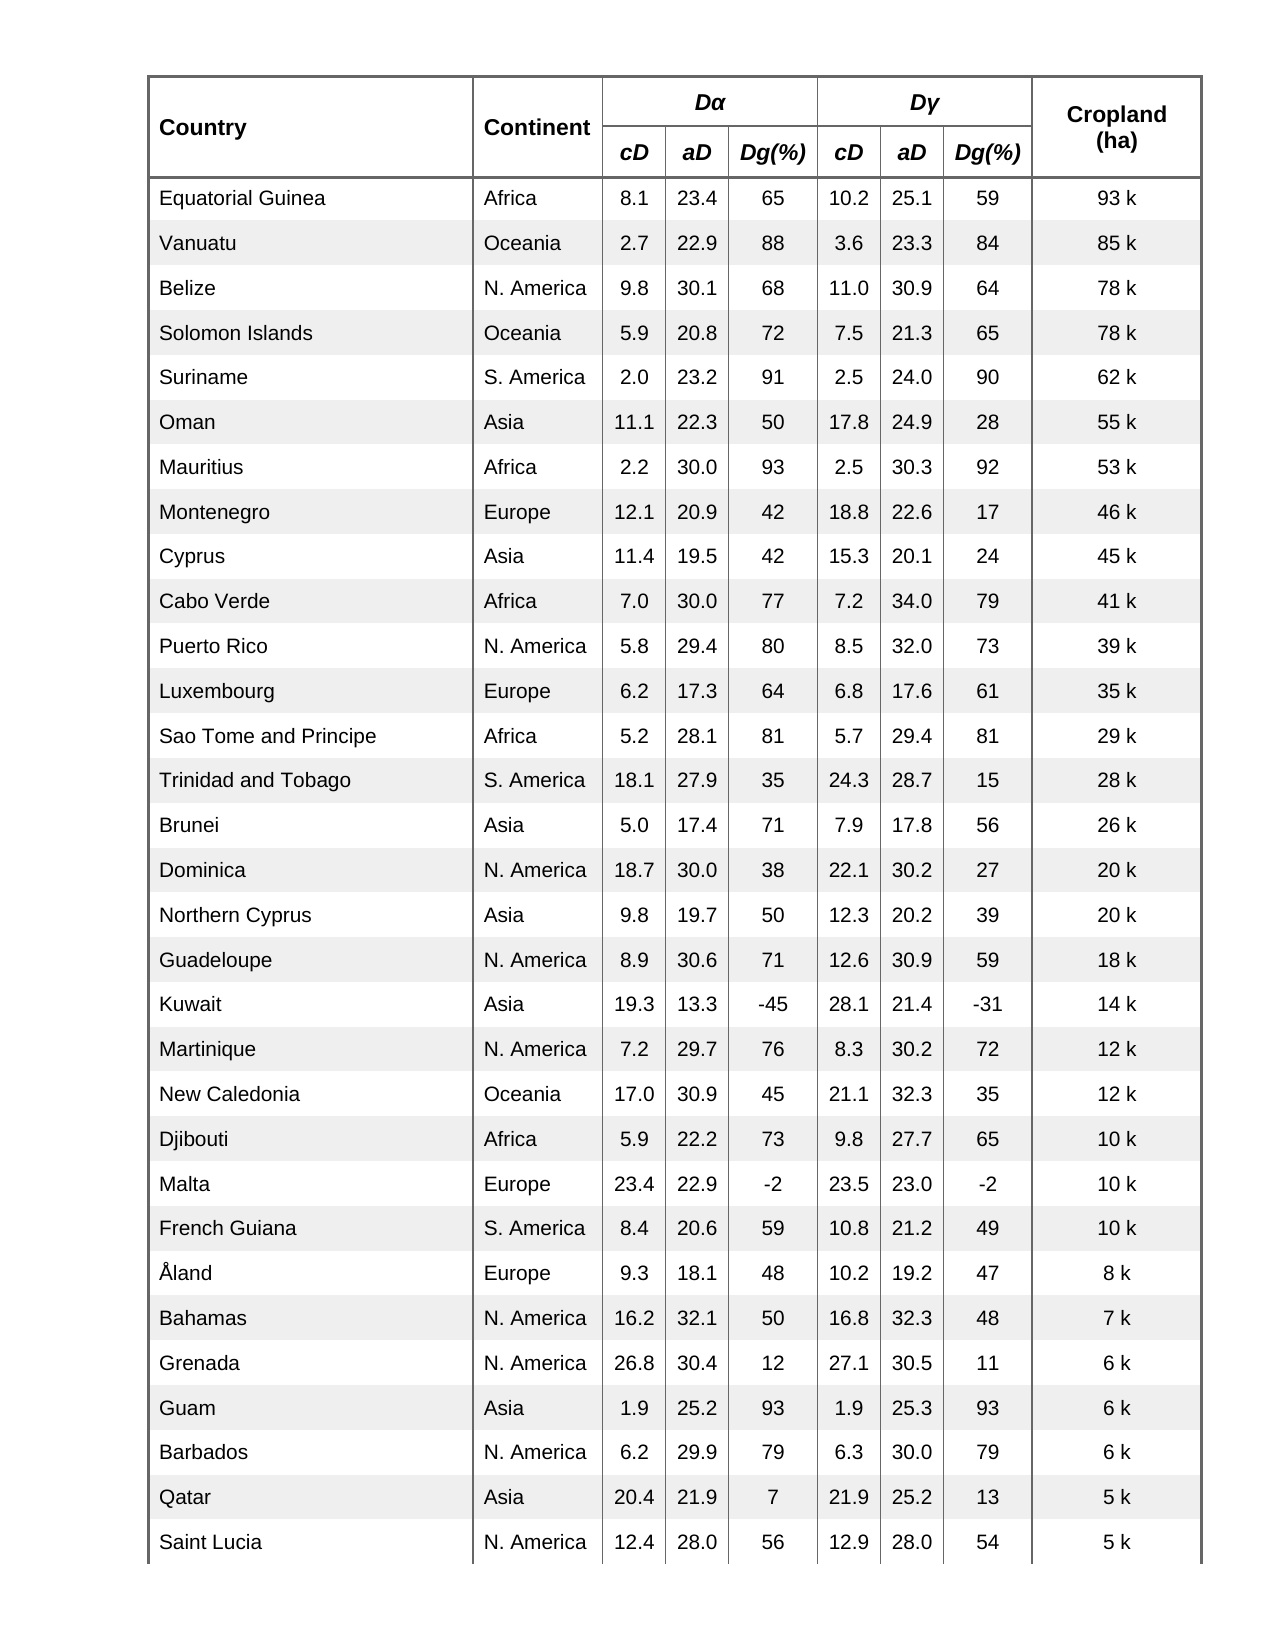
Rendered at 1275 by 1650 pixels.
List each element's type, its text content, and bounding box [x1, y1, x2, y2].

table_cell 30.9 [881, 937, 943, 982]
table_cell 17.3 [666, 668, 728, 713]
table_cell 30.6 [666, 937, 728, 982]
table_cell 20 k [1033, 848, 1200, 892]
table_cell 30.0 [666, 444, 728, 489]
table_cell 6.2 [603, 1430, 665, 1474]
table_cell 29.9 [666, 1430, 728, 1474]
table_cell 81 [944, 713, 1031, 758]
table_cell 5 k [1033, 1475, 1200, 1519]
table_cell 7 k [1033, 1295, 1200, 1340]
table_cell 25.2 [666, 1385, 728, 1430]
table_cell 56 [729, 1519, 817, 1564]
table_cell 27.7 [881, 1116, 943, 1161]
table_cell 13 [944, 1475, 1031, 1519]
table_cell 2.5 [818, 355, 880, 399]
table_cell N. America [474, 265, 602, 310]
table_cell 28 k [1033, 758, 1200, 803]
table_cell N. America [474, 1295, 602, 1340]
table_cell Africa [474, 579, 602, 623]
table_cell 29.4 [881, 713, 943, 758]
table_cell Suriname [150, 355, 472, 399]
table_cell 59 [944, 937, 1031, 982]
table_cell 61 [944, 668, 1031, 713]
table_cell 20.9 [666, 489, 728, 534]
table_cell 21.1 [818, 1071, 880, 1116]
table_cell 2.5 [818, 444, 880, 489]
table_cell 23.5 [818, 1161, 880, 1206]
table_cell 2.0 [603, 355, 665, 399]
table_cell 24.3 [818, 758, 880, 803]
table_cell 34.0 [881, 579, 943, 623]
table_cell 23.3 [881, 220, 943, 265]
table_cell New Caledonia [150, 1071, 472, 1116]
table_cell 23.2 [666, 355, 728, 399]
table_cell 48 [944, 1295, 1031, 1340]
table_cell 5.9 [603, 310, 665, 355]
table_cell 7.2 [818, 579, 880, 623]
table_cell cD [818, 127, 880, 176]
table_cell 8 k [1033, 1251, 1200, 1295]
table_cell French Guiana [150, 1206, 472, 1251]
table_cell 30.3 [881, 444, 943, 489]
table_cell N. America [474, 937, 602, 982]
table_cell Cyprus [150, 534, 472, 579]
table_cell Mauritius [150, 444, 472, 489]
table_cell 35 [729, 758, 817, 803]
table_cell 29 k [1033, 713, 1200, 758]
table_cell 38 [729, 848, 817, 892]
table_cell Åland [150, 1251, 472, 1295]
table_cell 16.2 [603, 1295, 665, 1340]
table_cell Belize [150, 265, 472, 310]
table_cell 30.2 [881, 848, 943, 892]
table_cell 11.4 [603, 534, 665, 579]
table_cell -45 [729, 982, 817, 1027]
table_cell 19.5 [666, 534, 728, 579]
table_cell 81 [729, 713, 817, 758]
table_cell 65 [944, 1116, 1031, 1161]
table_cell Bahamas [150, 1295, 472, 1340]
table_cell 29.4 [666, 624, 728, 668]
table_cell 68 [729, 265, 817, 310]
table_cell 32.3 [881, 1071, 943, 1116]
table_cell 53 k [1033, 444, 1200, 489]
table_cell Dg(%) [729, 127, 817, 176]
table_cell 6 k [1033, 1430, 1200, 1474]
table_cell N. America [474, 624, 602, 668]
table_cell 30.0 [881, 1430, 943, 1474]
table_cell 72 [944, 1027, 1031, 1071]
table_cell 10.2 [818, 1251, 880, 1295]
table_cell 49 [944, 1206, 1031, 1251]
table_cell 17.0 [603, 1071, 665, 1116]
table_cell 30.5 [881, 1340, 943, 1385]
table_cell Africa [474, 179, 602, 220]
table_cell Vanuatu [150, 220, 472, 265]
table_cell 27.9 [666, 758, 728, 803]
table_cell Europe [474, 668, 602, 713]
table_cell Oceania [474, 220, 602, 265]
table_cell 32.1 [666, 1295, 728, 1340]
table_cell 59 [944, 179, 1031, 220]
table_cell Asia [474, 982, 602, 1027]
table_cell 20 k [1033, 892, 1200, 937]
table_cell 26 k [1033, 803, 1200, 847]
table_cell Asia [474, 803, 602, 847]
table_cell 28.7 [881, 758, 943, 803]
table_cell 28.0 [666, 1519, 728, 1564]
table_cell Brunei [150, 803, 472, 847]
table_cell 8.9 [603, 937, 665, 982]
table_cell 79 [729, 1430, 817, 1474]
table_cell Asia [474, 400, 602, 444]
table_cell 17.6 [881, 668, 943, 713]
table_cell 54 [944, 1519, 1031, 1564]
table_cell 71 [729, 937, 817, 982]
table_cell N. America [474, 848, 602, 892]
table_cell 9.8 [603, 892, 665, 937]
table_cell 47 [944, 1251, 1031, 1295]
table_cell 15.3 [818, 534, 880, 579]
table_cell 19.3 [603, 982, 665, 1027]
table_cell 1.9 [603, 1385, 665, 1430]
table_cell 5.2 [603, 713, 665, 758]
table_cell 6.8 [818, 668, 880, 713]
table_cell 18.1 [603, 758, 665, 803]
table_cell 46 k [1033, 489, 1200, 534]
table_cell Europe [474, 1161, 602, 1206]
table_cell 7.2 [603, 1027, 665, 1071]
table_cell 29.7 [666, 1027, 728, 1071]
table_cell 28 [944, 400, 1031, 444]
table_cell 32.3 [881, 1295, 943, 1340]
table_cell 22.2 [666, 1116, 728, 1161]
table_cell 12 k [1033, 1027, 1200, 1071]
table_cell 12 [729, 1340, 817, 1385]
table_cell Cabo Verde [150, 579, 472, 623]
table_cell 27 [944, 848, 1031, 892]
table_cell 12.1 [603, 489, 665, 534]
table_cell 39 [944, 892, 1031, 937]
table_cell Malta [150, 1161, 472, 1206]
table_cell 72 [729, 310, 817, 355]
table_cell 3.6 [818, 220, 880, 265]
table_cell 12.4 [603, 1519, 665, 1564]
table_cell 12.3 [818, 892, 880, 937]
table_cell 2.2 [603, 444, 665, 489]
table_cell 24 [944, 534, 1031, 579]
table_cell Martinique [150, 1027, 472, 1071]
table_cell Africa [474, 1116, 602, 1161]
table_cell Montenegro [150, 489, 472, 534]
table_cell 20.6 [666, 1206, 728, 1251]
table_cell 17.8 [881, 803, 943, 847]
table_header Dγ [818, 78, 1031, 125]
table_cell Oman [150, 400, 472, 444]
table_cell 16.8 [818, 1295, 880, 1340]
table_cell 30.9 [881, 265, 943, 310]
table_cell 11 [944, 1340, 1031, 1385]
table_cell 35 [944, 1071, 1031, 1116]
table_cell aD [881, 127, 943, 176]
table_cell 5.0 [603, 803, 665, 847]
table_cell 24.0 [881, 355, 943, 399]
table_cell 28.0 [881, 1519, 943, 1564]
table_cell 56 [944, 803, 1031, 847]
table_cell 17 [944, 489, 1031, 534]
table_cell 50 [729, 1295, 817, 1340]
table_cell 17.4 [666, 803, 728, 847]
table_cell 22.9 [666, 220, 728, 265]
table_cell 90 [944, 355, 1031, 399]
table_cell aD [666, 127, 728, 176]
table_cell 10 k [1033, 1206, 1200, 1251]
table_cell 15 [944, 758, 1031, 803]
table_cell 13.3 [666, 982, 728, 1027]
table_cell 77 [729, 579, 817, 623]
table_header Cropland (ha) [1033, 78, 1200, 176]
table_cell Solomon Islands [150, 310, 472, 355]
table_cell S. America [474, 1206, 602, 1251]
table_cell 64 [729, 668, 817, 713]
table_cell 18.7 [603, 848, 665, 892]
table_cell 93 [729, 444, 817, 489]
table_cell 2.7 [603, 220, 665, 265]
table_cell 65 [944, 310, 1031, 355]
table_cell 22.1 [818, 848, 880, 892]
table_cell 7.9 [818, 803, 880, 847]
table_cell Asia [474, 1385, 602, 1430]
table_cell Dominica [150, 848, 472, 892]
table_cell 10 k [1033, 1161, 1200, 1206]
table_cell Oceania [474, 310, 602, 355]
table_cell 73 [944, 624, 1031, 668]
table_cell 8.1 [603, 179, 665, 220]
table_cell 78 k [1033, 265, 1200, 310]
table_cell S. America [474, 355, 602, 399]
table_cell 30.0 [666, 848, 728, 892]
table_cell N. America [474, 1340, 602, 1385]
table_cell 50 [729, 400, 817, 444]
table_cell 22.3 [666, 400, 728, 444]
table_cell 7.0 [603, 579, 665, 623]
table_cell -31 [944, 982, 1031, 1027]
table_cell 93 [944, 1385, 1031, 1430]
table_cell 17.8 [818, 400, 880, 444]
table_cell 5.8 [603, 624, 665, 668]
table_cell 93 [729, 1385, 817, 1430]
table_cell 22.9 [666, 1161, 728, 1206]
table_cell Northern Cyprus [150, 892, 472, 937]
table_cell 25.1 [881, 179, 943, 220]
table_cell N. America [474, 1430, 602, 1474]
table_cell 7.5 [818, 310, 880, 355]
table_cell N. America [474, 1027, 602, 1071]
table_cell 12.6 [818, 937, 880, 982]
table_cell Dg(%) [944, 127, 1031, 176]
table_cell 1.9 [818, 1385, 880, 1430]
table_cell Asia [474, 892, 602, 937]
table_cell Trinidad and Tobago [150, 758, 472, 803]
table_cell 64 [944, 265, 1031, 310]
table_cell 6 k [1033, 1385, 1200, 1430]
table_cell 30.1 [666, 265, 728, 310]
table_cell 32.0 [881, 624, 943, 668]
table_cell 80 [729, 624, 817, 668]
table_cell Guam [150, 1385, 472, 1430]
table_cell Grenada [150, 1340, 472, 1385]
table_cell 88 [729, 220, 817, 265]
table_cell -2 [729, 1161, 817, 1206]
table_cell 76 [729, 1027, 817, 1071]
table_cell 5.9 [603, 1116, 665, 1161]
table_cell 20.8 [666, 310, 728, 355]
table_cell 20.2 [881, 892, 943, 937]
table_cell 50 [729, 892, 817, 937]
table_cell 25.3 [881, 1385, 943, 1430]
table_cell 10.8 [818, 1206, 880, 1251]
table_cell 78 k [1033, 310, 1200, 355]
table_cell 14 k [1033, 982, 1200, 1027]
table_cell 12 k [1033, 1071, 1200, 1116]
table_cell 45 k [1033, 534, 1200, 579]
table_cell 42 [729, 534, 817, 579]
table_cell 12.9 [818, 1519, 880, 1564]
table_cell 21.9 [666, 1475, 728, 1519]
table_cell 42 [729, 489, 817, 534]
table_cell 19.7 [666, 892, 728, 937]
table_cell 71 [729, 803, 817, 847]
table_cell 84 [944, 220, 1031, 265]
table_cell Puerto Rico [150, 624, 472, 668]
table_cell 24.9 [881, 400, 943, 444]
table_cell 19.2 [881, 1251, 943, 1295]
table_cell 22.6 [881, 489, 943, 534]
table_cell N. America [474, 1519, 602, 1564]
table_cell 5 k [1033, 1519, 1200, 1564]
table_cell Saint Lucia [150, 1519, 472, 1564]
table_cell 8.3 [818, 1027, 880, 1071]
table_cell -2 [944, 1161, 1031, 1206]
table_cell 55 k [1033, 400, 1200, 444]
table_cell Europe [474, 1251, 602, 1295]
table_cell 21.3 [881, 310, 943, 355]
table_cell S. America [474, 758, 602, 803]
table_cell 9.8 [603, 265, 665, 310]
table_cell Qatar [150, 1475, 472, 1519]
table_cell Asia [474, 534, 602, 579]
table_cell 41 k [1033, 579, 1200, 623]
table_cell 10.2 [818, 179, 880, 220]
table_cell 92 [944, 444, 1031, 489]
table_cell 93 k [1033, 179, 1200, 220]
table_cell 28.1 [666, 713, 728, 758]
table_cell 9.3 [603, 1251, 665, 1295]
table_header Country [150, 78, 472, 176]
table_cell 30.4 [666, 1340, 728, 1385]
table_cell cD [603, 127, 665, 176]
table_cell 21.4 [881, 982, 943, 1027]
table_cell 45 [729, 1071, 817, 1116]
table_cell 85 k [1033, 220, 1200, 265]
table_cell 73 [729, 1116, 817, 1161]
table_cell Barbados [150, 1430, 472, 1474]
table_cell 7 [729, 1475, 817, 1519]
table_cell 11.0 [818, 265, 880, 310]
table_cell Oceania [474, 1071, 602, 1116]
table_cell Equatorial Guinea [150, 179, 472, 220]
table_cell 79 [944, 579, 1031, 623]
table_cell 79 [944, 1430, 1031, 1474]
table_cell 23.4 [603, 1161, 665, 1206]
table_cell 59 [729, 1206, 817, 1251]
table_cell 21.2 [881, 1206, 943, 1251]
table_cell 30.2 [881, 1027, 943, 1071]
table_cell Africa [474, 713, 602, 758]
table_cell 25.2 [881, 1475, 943, 1519]
table_cell 10 k [1033, 1116, 1200, 1161]
table_cell 30.9 [666, 1071, 728, 1116]
table_cell 8.5 [818, 624, 880, 668]
table_cell Djibouti [150, 1116, 472, 1161]
table_cell 6.3 [818, 1430, 880, 1474]
table_cell 18.1 [666, 1251, 728, 1295]
table_cell Luxembourg [150, 668, 472, 713]
table_cell 20.4 [603, 1475, 665, 1519]
table_cell 8.4 [603, 1206, 665, 1251]
table_cell 48 [729, 1251, 817, 1295]
table_cell 26.8 [603, 1340, 665, 1385]
table_cell 18 k [1033, 937, 1200, 982]
table_cell 6 k [1033, 1340, 1200, 1385]
table_cell 35 k [1033, 668, 1200, 713]
table_cell 30.0 [666, 579, 728, 623]
table_cell 9.8 [818, 1116, 880, 1161]
table_cell Asia [474, 1475, 602, 1519]
table_cell Europe [474, 489, 602, 534]
table_cell 62 k [1033, 355, 1200, 399]
table_cell 20.1 [881, 534, 943, 579]
table_cell Kuwait [150, 982, 472, 1027]
table_cell 6.2 [603, 668, 665, 713]
table_cell 27.1 [818, 1340, 880, 1385]
table_cell Sao Tome and Principe [150, 713, 472, 758]
table_cell 18.8 [818, 489, 880, 534]
table_cell Guadeloupe [150, 937, 472, 982]
table_header Dα [603, 78, 817, 125]
table_cell 28.1 [818, 982, 880, 1027]
table_cell 91 [729, 355, 817, 399]
table_cell 23.4 [666, 179, 728, 220]
table_cell 39 k [1033, 624, 1200, 668]
table_cell 23.0 [881, 1161, 943, 1206]
table_cell 65 [729, 179, 817, 220]
table_cell 5.7 [818, 713, 880, 758]
table_header Continent [474, 78, 602, 176]
table_cell 11.1 [603, 400, 665, 444]
table_cell Africa [474, 444, 602, 489]
table_cell 21.9 [818, 1475, 880, 1519]
